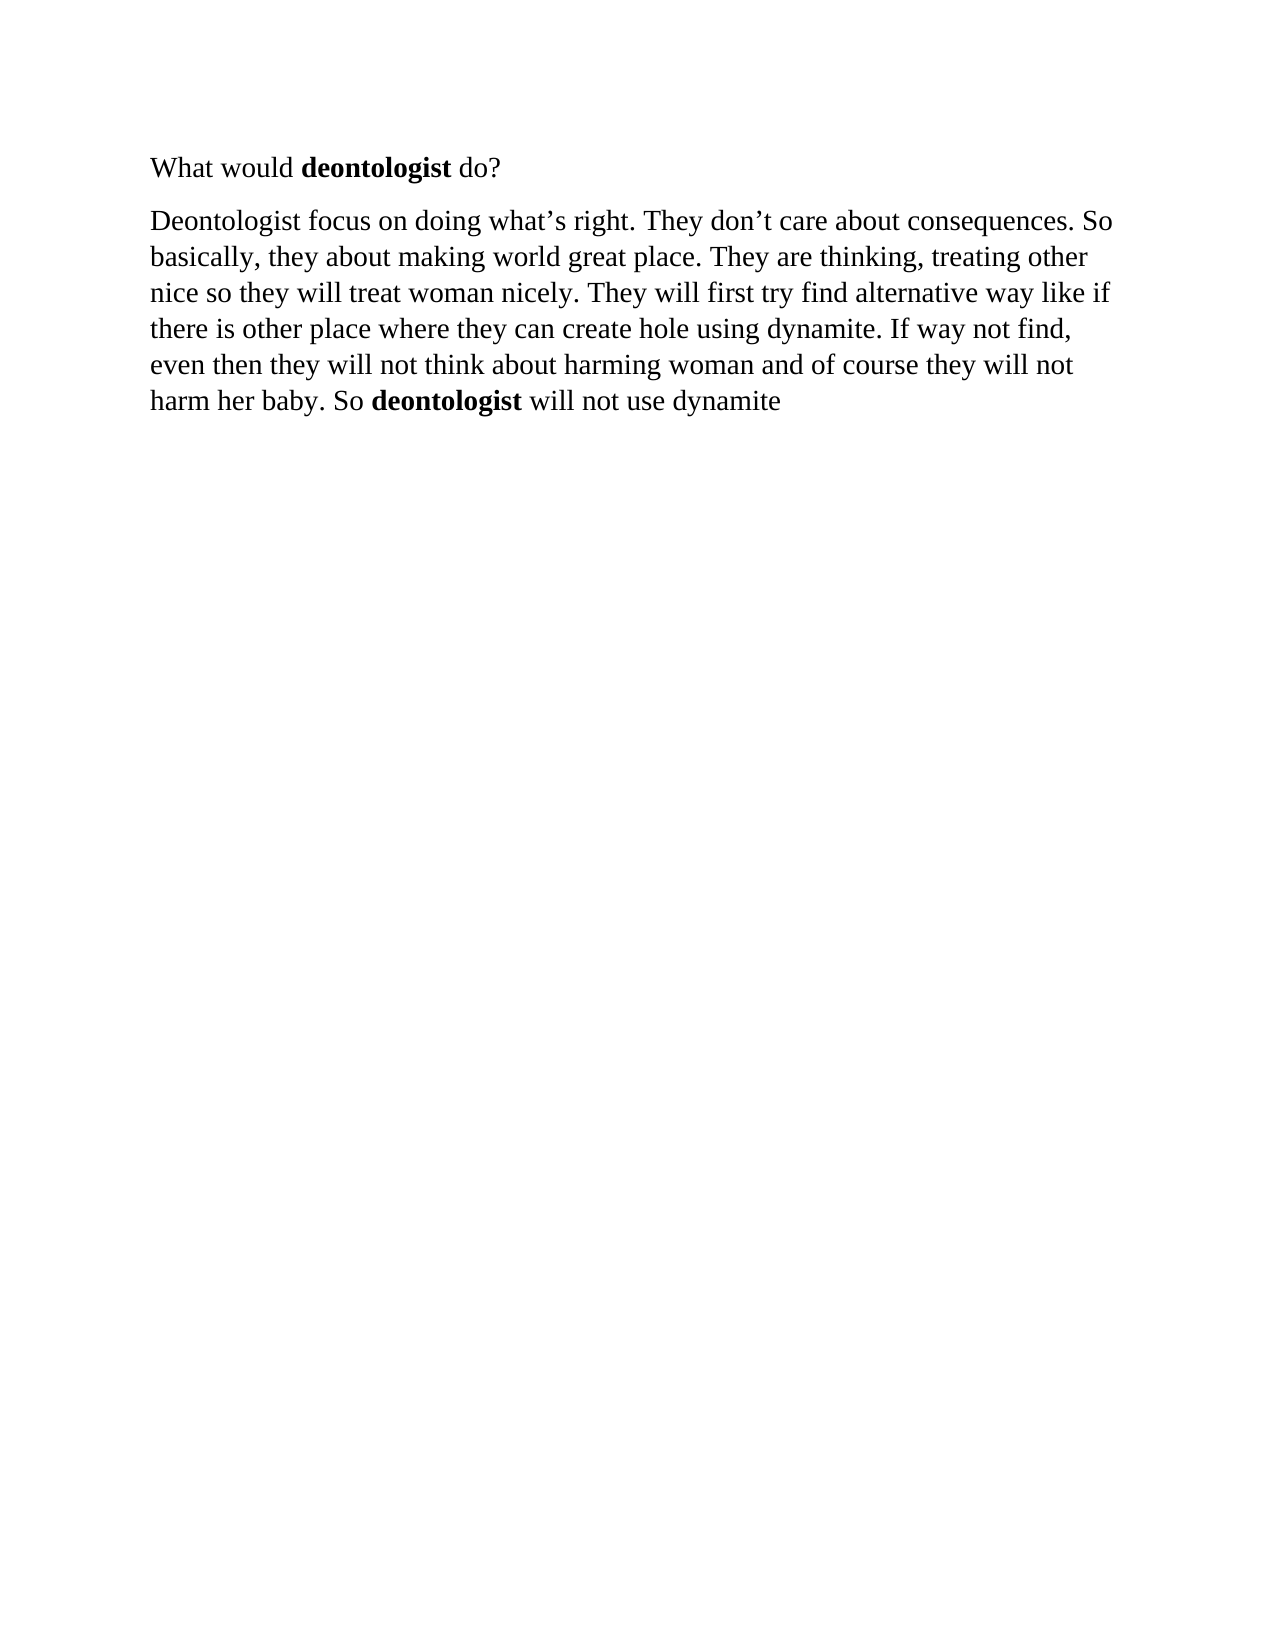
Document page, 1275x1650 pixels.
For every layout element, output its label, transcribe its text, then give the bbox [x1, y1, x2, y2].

text Deontologist focus on doing what’s right. They don’t care about consequences. So basically, they about making world great place. They are thinking, treating other nice so they will treat woman nicely. They will first try find alternative way like if there is other place where they can create hole using dynamite. If way not find, even then they will not think about harming woman and of course they will not harm her baby. So deontologist will not use dynamite [150, 203, 1125, 417]
text What would deontologist do? [150, 150, 1125, 183]
